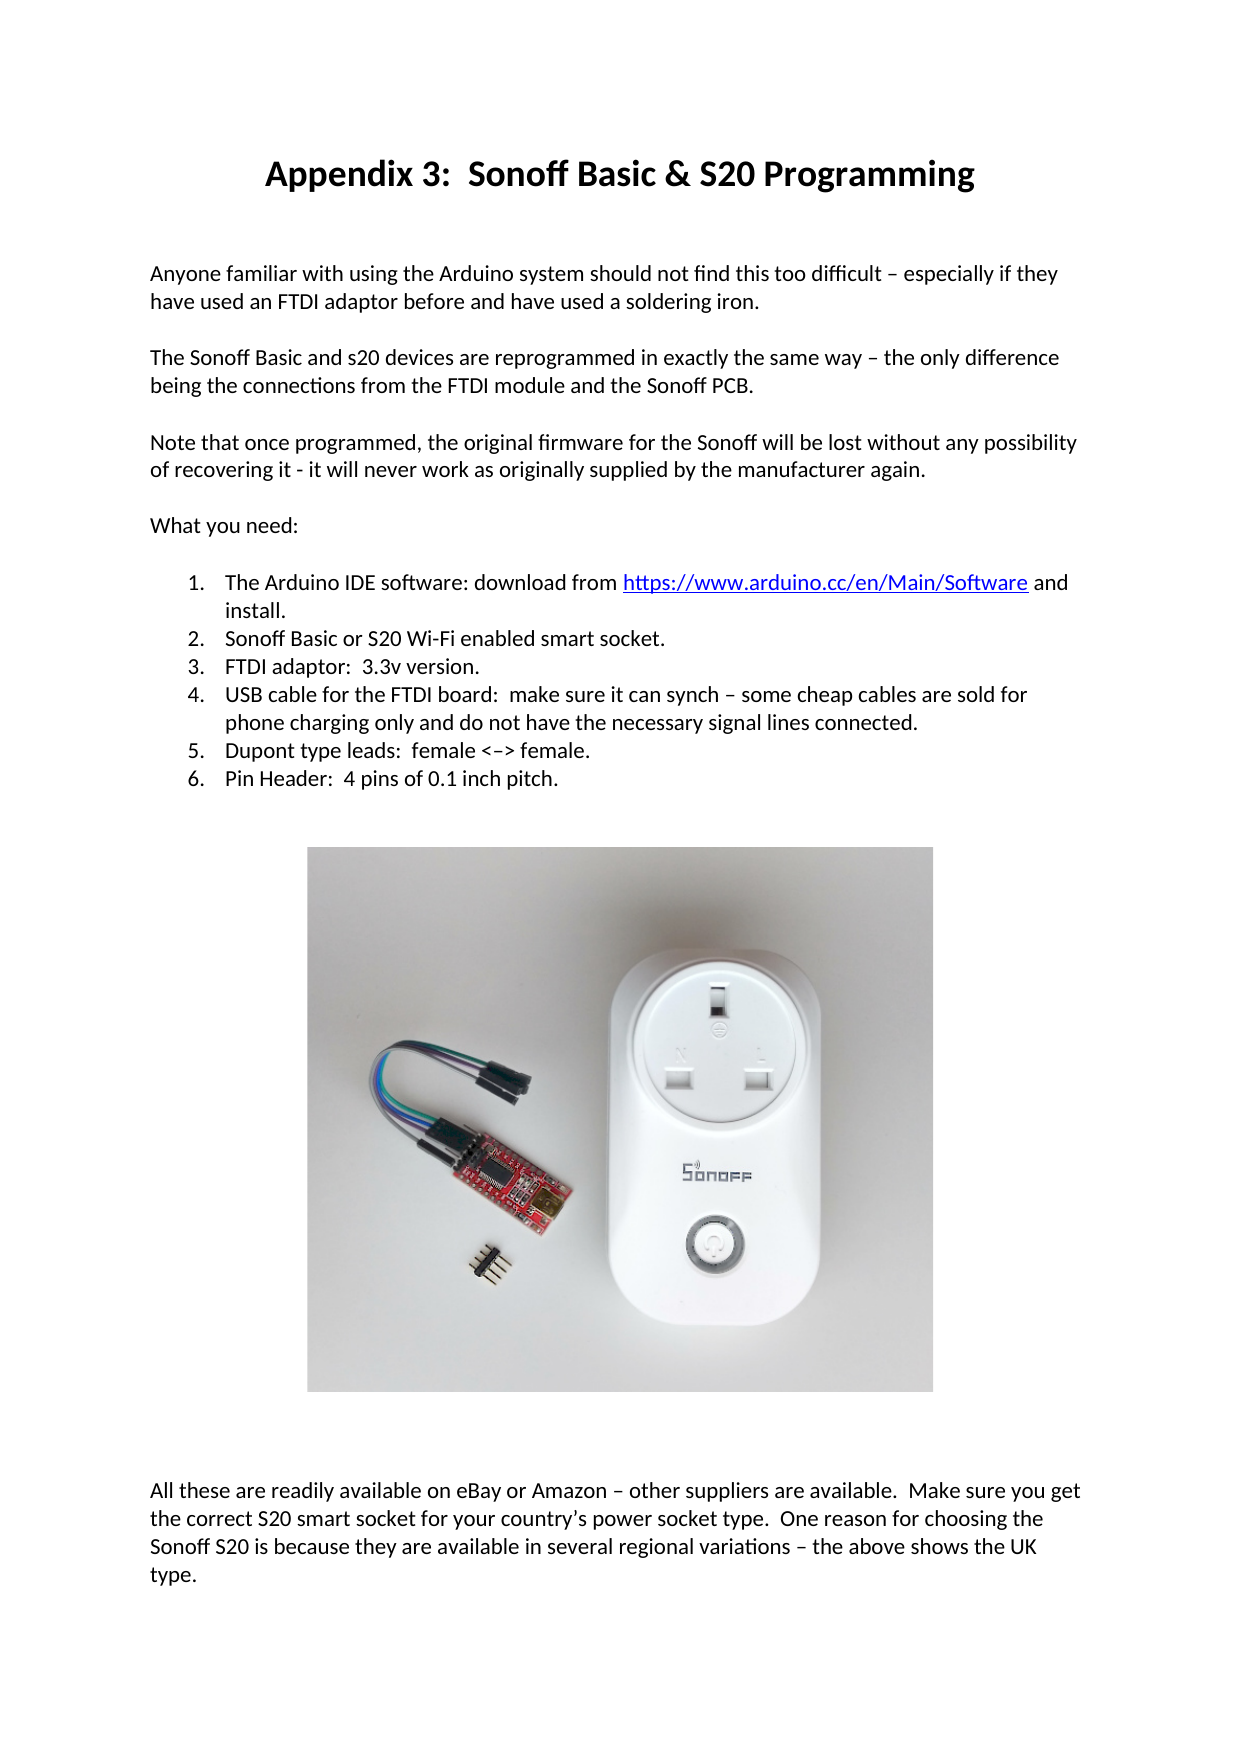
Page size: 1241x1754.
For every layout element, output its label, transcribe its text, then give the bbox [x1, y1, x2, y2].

text Appendix 3: Sonoff Basic & S20 Programming [150, 150, 1090, 196]
list Dupont type leads: female <–> female. [187, 736, 1090, 764]
list Sonoff Basic or S20 Wi-Fi enabled smart socket. [187, 624, 1090, 652]
text The Sonoff Basic and s20 devices are reprogrammed in exactly the same way – the only difference being the connections from the FTDI module and the Sonoff PCB. [150, 343, 1090, 399]
text What you need: [150, 512, 1090, 540]
text All these are readily available on eBay or Amazon – other suppliers are available. Make sure you get the correct S20 smart socket for your country’s power socket type. One reason for choosing the Sonoff S20 is because they are available in several regional variations – the above shows the UK type. [150, 1476, 1090, 1588]
list FTDI adaptor: 3.3v version. [187, 652, 1090, 680]
list Pin Header: 4 pins of 0.1 inch pitch. [187, 764, 1090, 792]
list USB cable for the FTDI board: make sure it can synch – some cheap cables are sold for phone charging only and do not have the necessary signal lines connected. [187, 680, 1090, 736]
picture [307, 847, 934, 1392]
list The Arduino IDE software: download from https://www.arduino.cc/en/Main/Software and install. [187, 568, 1090, 624]
text Note that once programmed, the original firmware for the Sonoff will be lost without any possibility of recovering it - it will never work as originally supplied by the manufacturer again. [150, 428, 1090, 484]
text Anyone familiar with using the Arduino system should not find this too difficult – especially if they have used an FTDI adaptor before and have used a soldering iron. [150, 259, 1090, 316]
